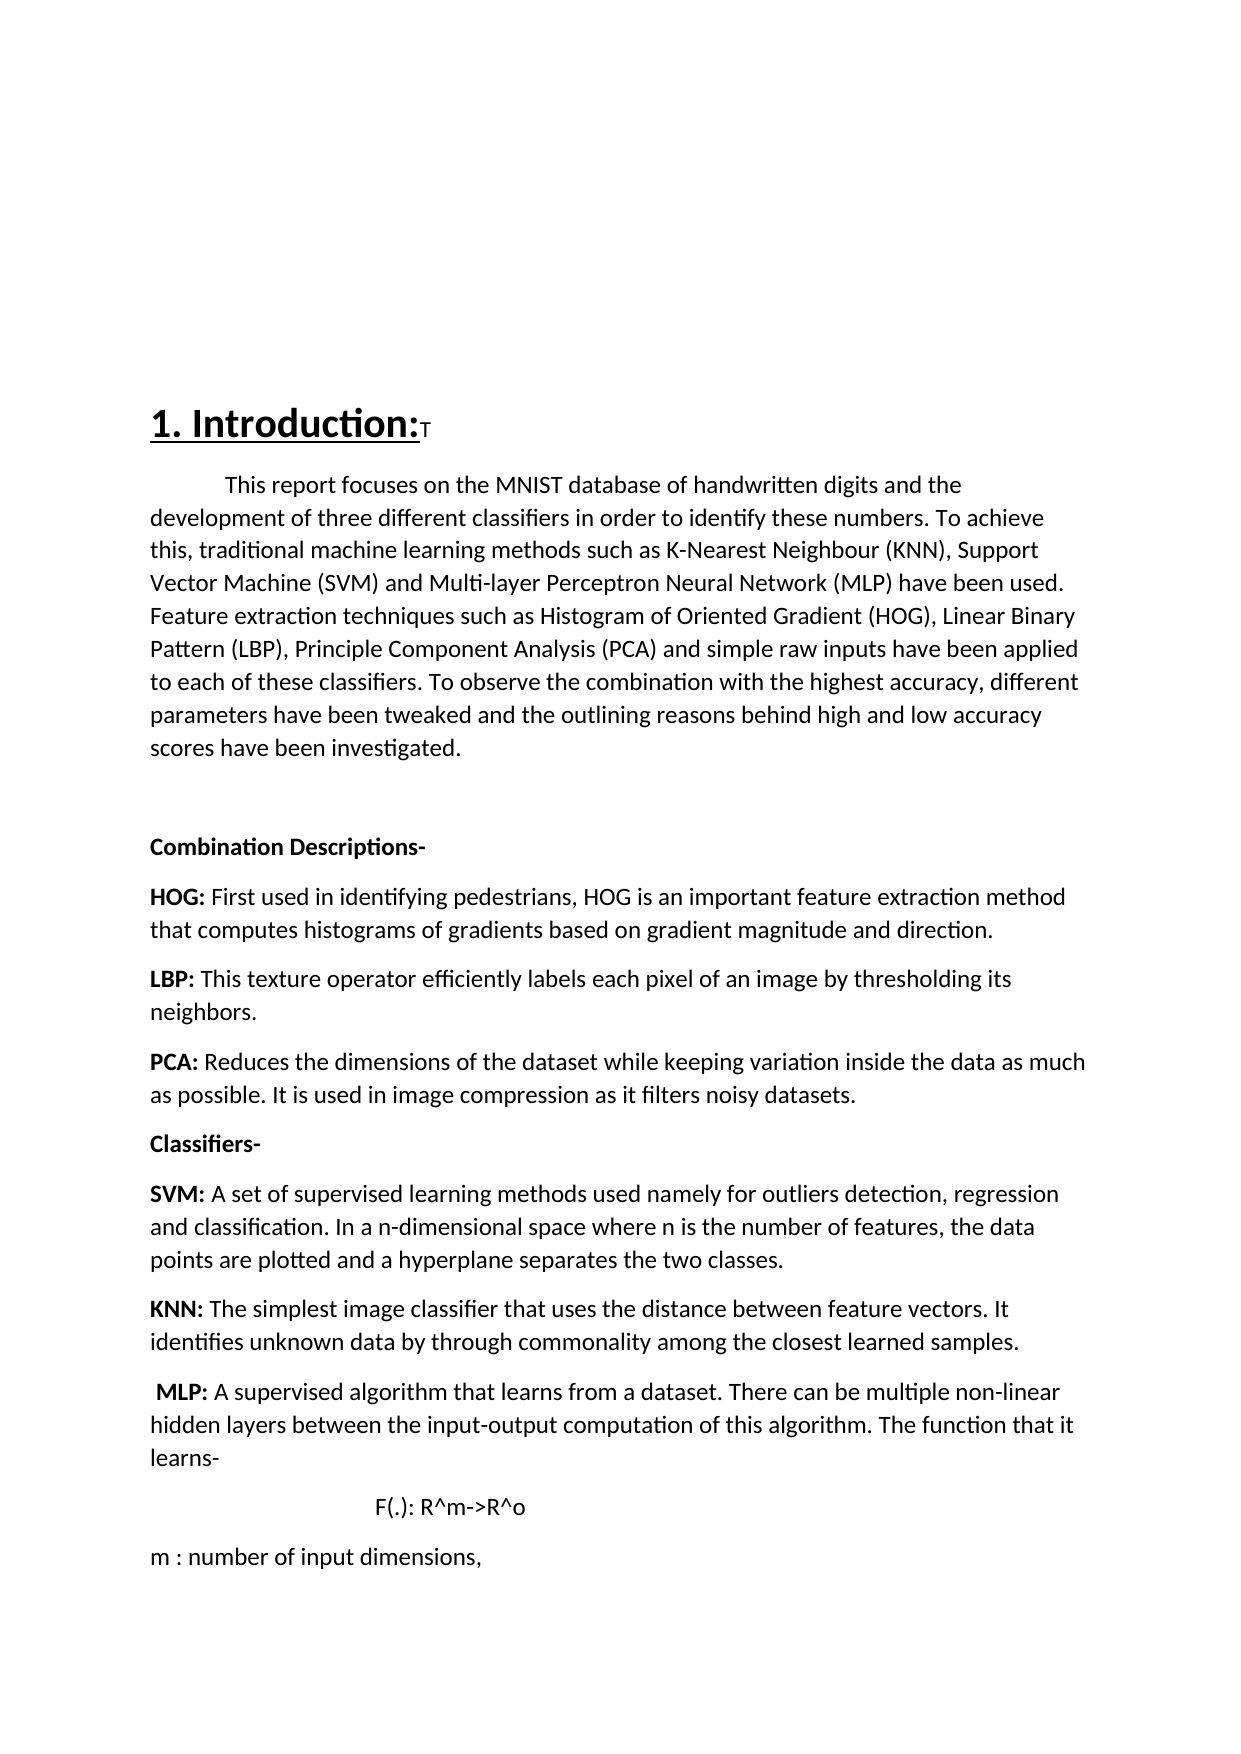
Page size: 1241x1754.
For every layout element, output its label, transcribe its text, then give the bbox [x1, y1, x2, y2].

text LBP: This texture operator efficiently labels each pixel of an image by thresholding its neighbors. [150, 963, 1090, 1027]
text SVM: A set of supervised learning methods used namely for outliers detection, regression and classification. In a n-dimensional space where n is the number of features, the data points are plotted and a hyperplane separates the two classes. [150, 1178, 1090, 1274]
text Classifiers- [150, 1128, 1090, 1159]
text 1. Introduction:T [150, 397, 1090, 448]
text KNN: The simplest image classifier that uses the distance between feature vectors. It identifies unknown data by through commonality among the closest learned samples. [150, 1293, 1090, 1357]
text This report focuses on the MNIST database of handwritten digits and the development of three different classifiers in order to identify these numbers. To achieve this, traditional machine learning methods such as K-Nearest Neighbour (KNN), Support Vector Machine (SVM) and Multi-layer Perceptron Neural Network (MLP) have been used. Feature extraction techniques such as Histogram of Oriented Gradient (HOG), Linear Binary Pattern (LBP), Principle Component Analysis (PCA) and simple raw inputs have been applied to each of these classifiers. To observe the combination with the highest accuracy, different parameters have been tweaked and the outlining reasons behind high and low accuracy scores have been investigated. [150, 469, 1090, 763]
text HOG: First used in identifying pedestrians, HOG is an important feature extraction method that computes histograms of gradients based on gradient magnitude and direction. [150, 881, 1090, 944]
text PCA: Reduces the dimensions of the dataset while keeping variation inside the data as much as possible. It is used in image compression as it filters noisy datasets. [150, 1046, 1090, 1109]
text Combination Descriptions- [150, 831, 1090, 862]
text MLP: A supervised algorithm that learns from a dataset. There can be multiple non-linear hidden layers between the input-output computation of this algorithm. The function that it learns- [150, 1376, 1090, 1472]
text m : number of input dimensions, [150, 1541, 1090, 1571]
text F(.): R^m->R^o [150, 1491, 1090, 1522]
